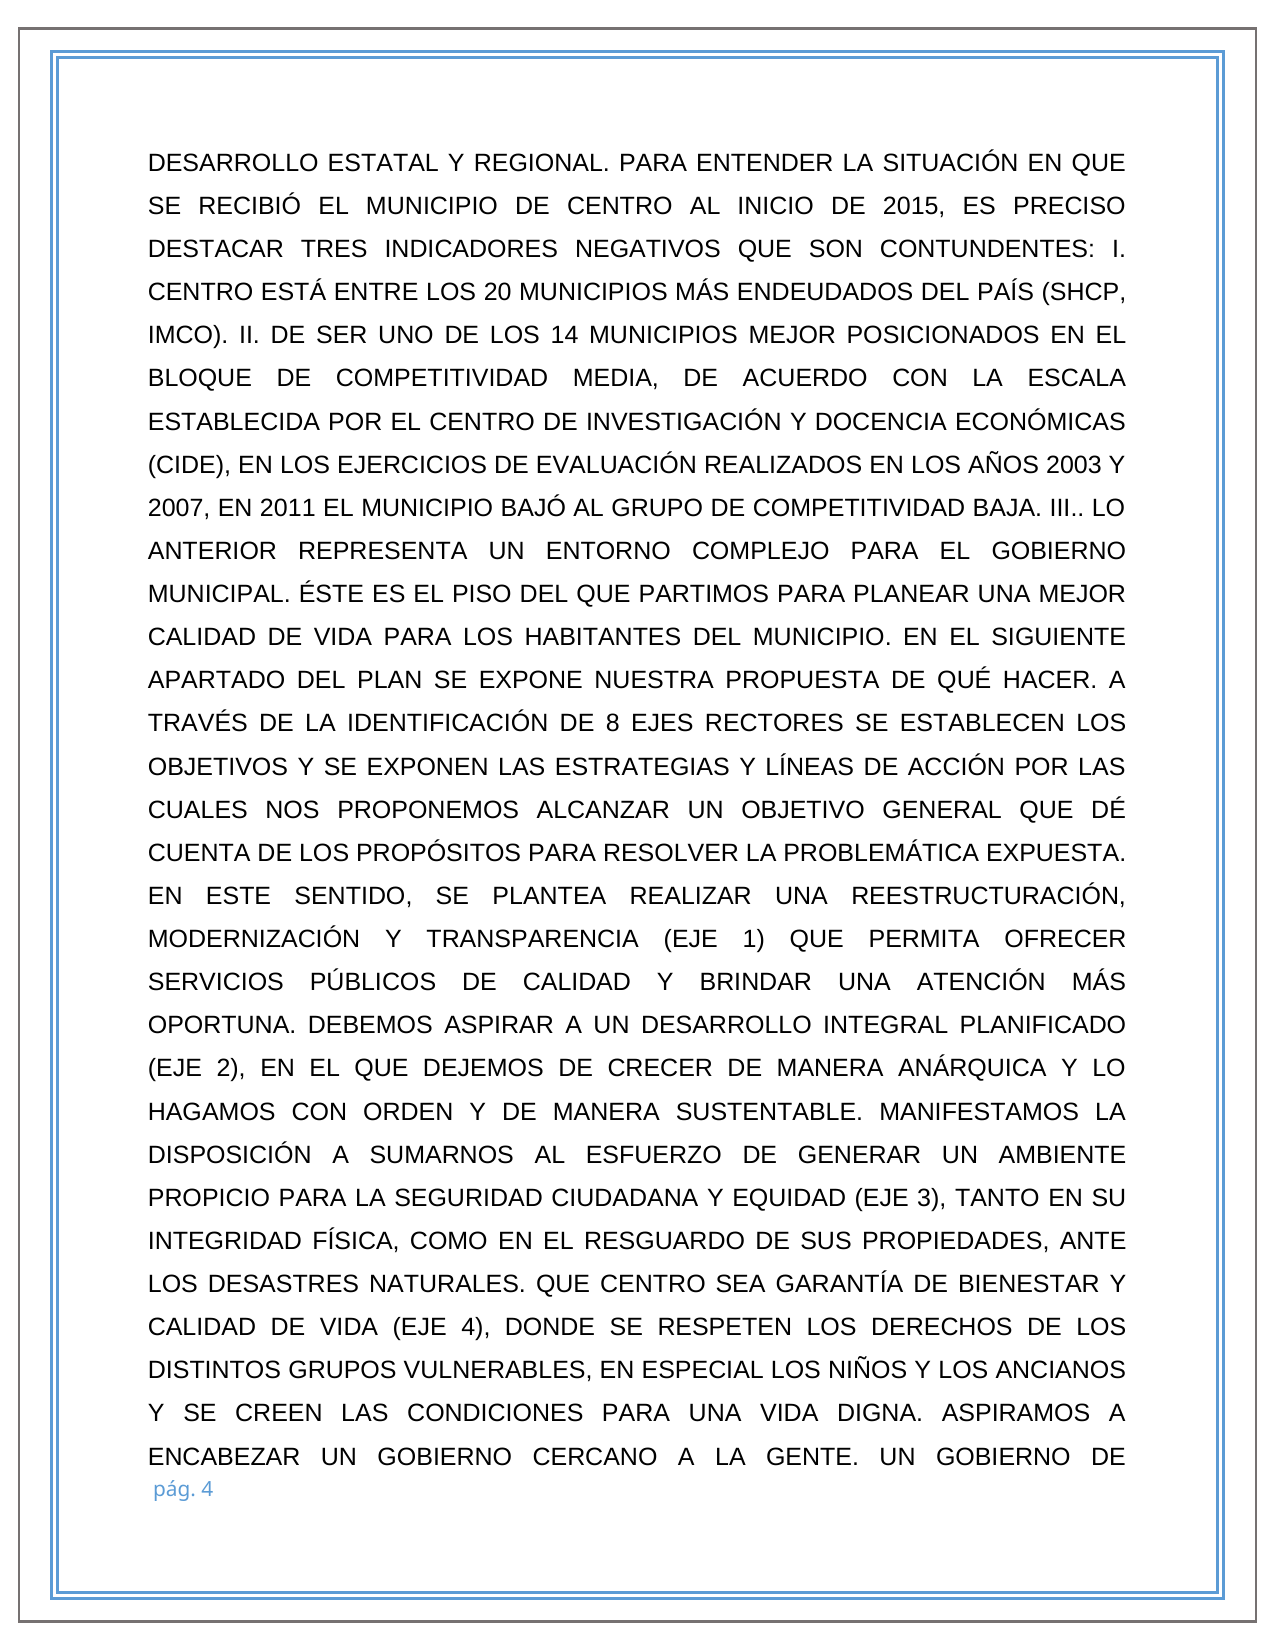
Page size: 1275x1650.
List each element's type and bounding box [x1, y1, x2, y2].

text [148, 148, 1127, 1470]
